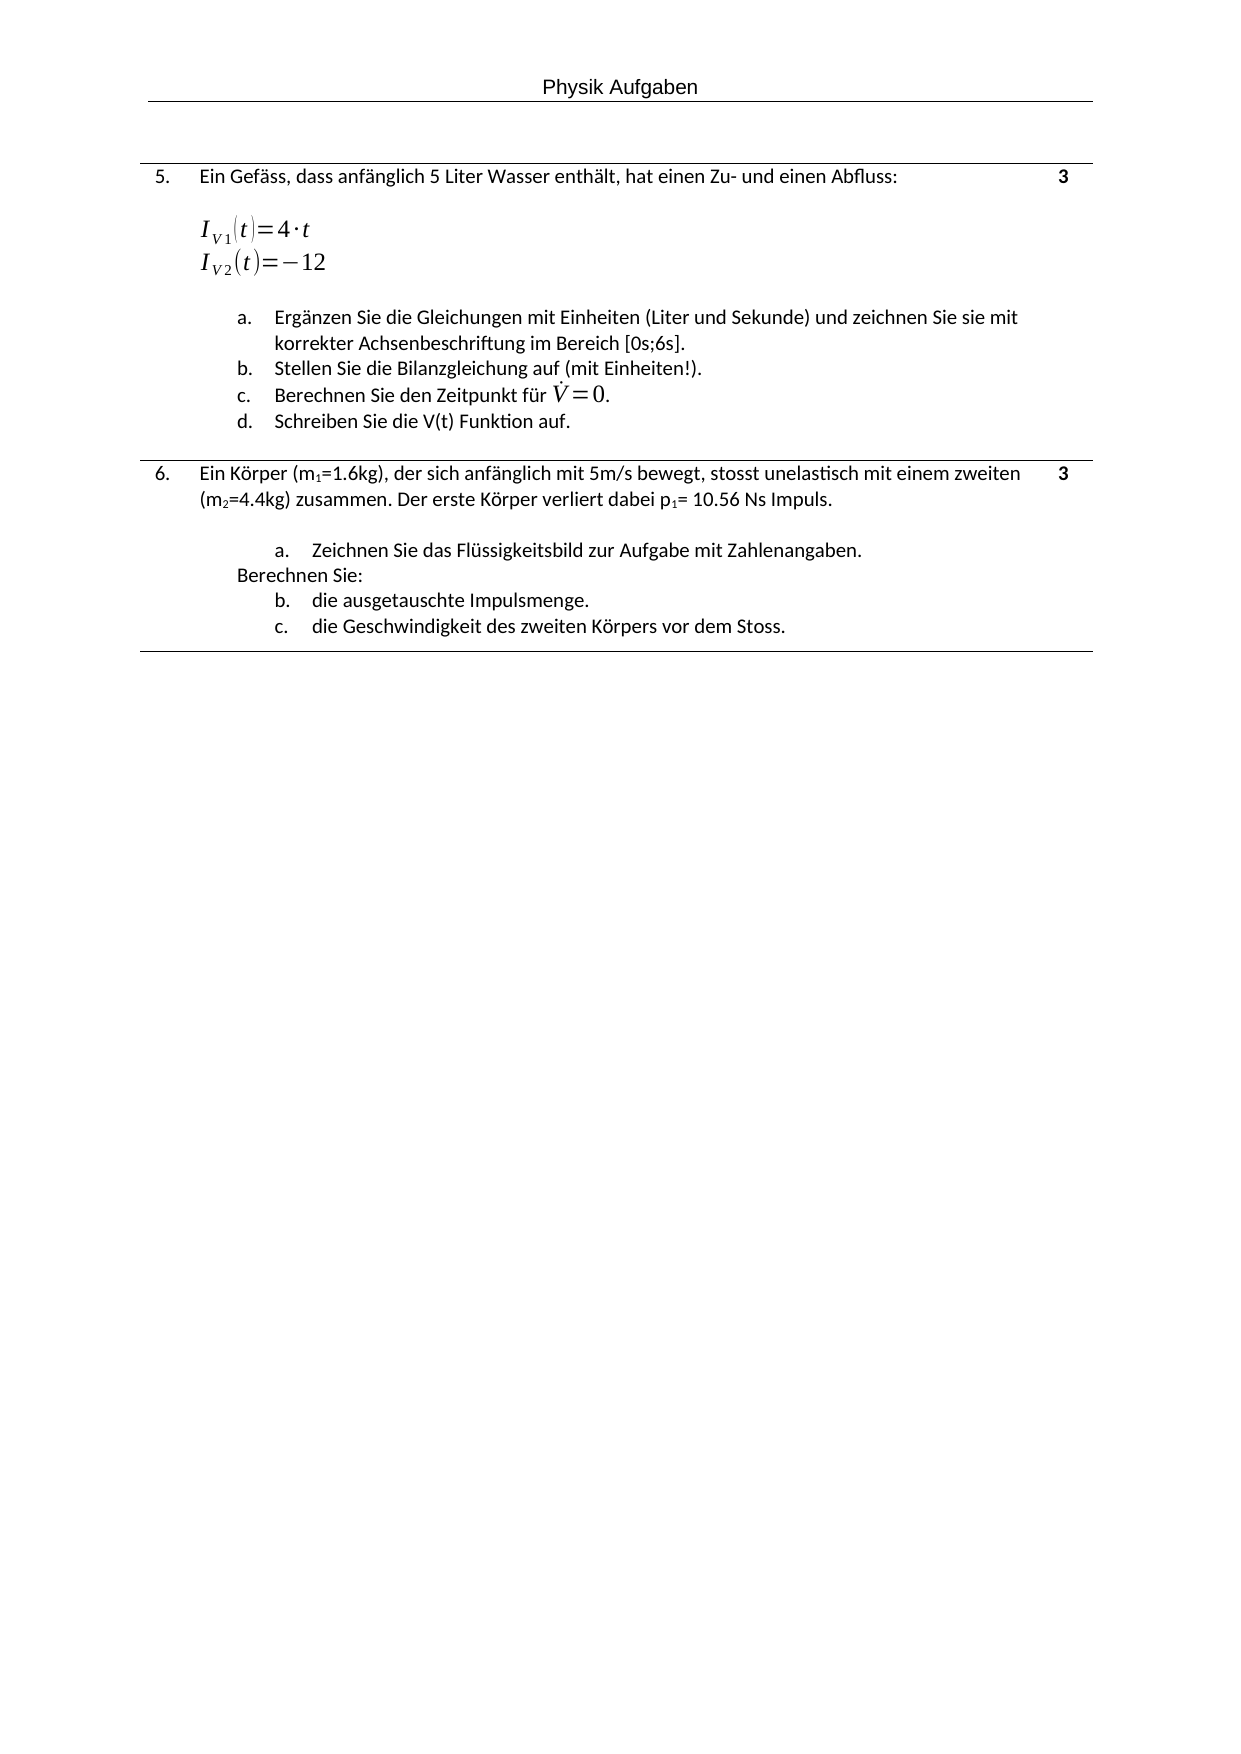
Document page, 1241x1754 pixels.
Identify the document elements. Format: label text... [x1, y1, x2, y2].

table_cell [140, 164, 192, 459]
table_cell Ein Gefäss, dass anfänglich 5 Liter Wasser enthält, hat einen Zu- und einen Abfluss: Ergänzen Sie die Gleichungen mit Einheiten (Liter und Sekunde) und zeichnen Sie sie mit korrekter Achsenbeschriftung im Bereich [0s;6s]. Stellen Sie die Bilanzgleichung auf (mit Einheiten!). Berechnen Sie den Zeitpunkt für . Schreiben Sie die V(t) Funktion auf. [192, 164, 1033, 459]
table_cell [140, 461, 192, 651]
table_cell 3 [1034, 164, 1093, 459]
table_cell Ein Körper (m1=1.6kg), der sich anfänglich mit 5m/s bewegt, stosst unelastisch mit einem zweiten (m2=4.4kg) zusammen. Der erste Körper verliert dabei p1= 10.56 Ns Impuls. Zeichnen Sie das Flüssigkeitsbild zur Aufgabe mit Zahlenangaben. Berechnen Sie: die ausgetauschte Impulsmenge. die Geschwindigkeit des zweiten Körpers vor dem Stoss. [192, 461, 1033, 651]
table_cell 3 [1034, 461, 1093, 651]
